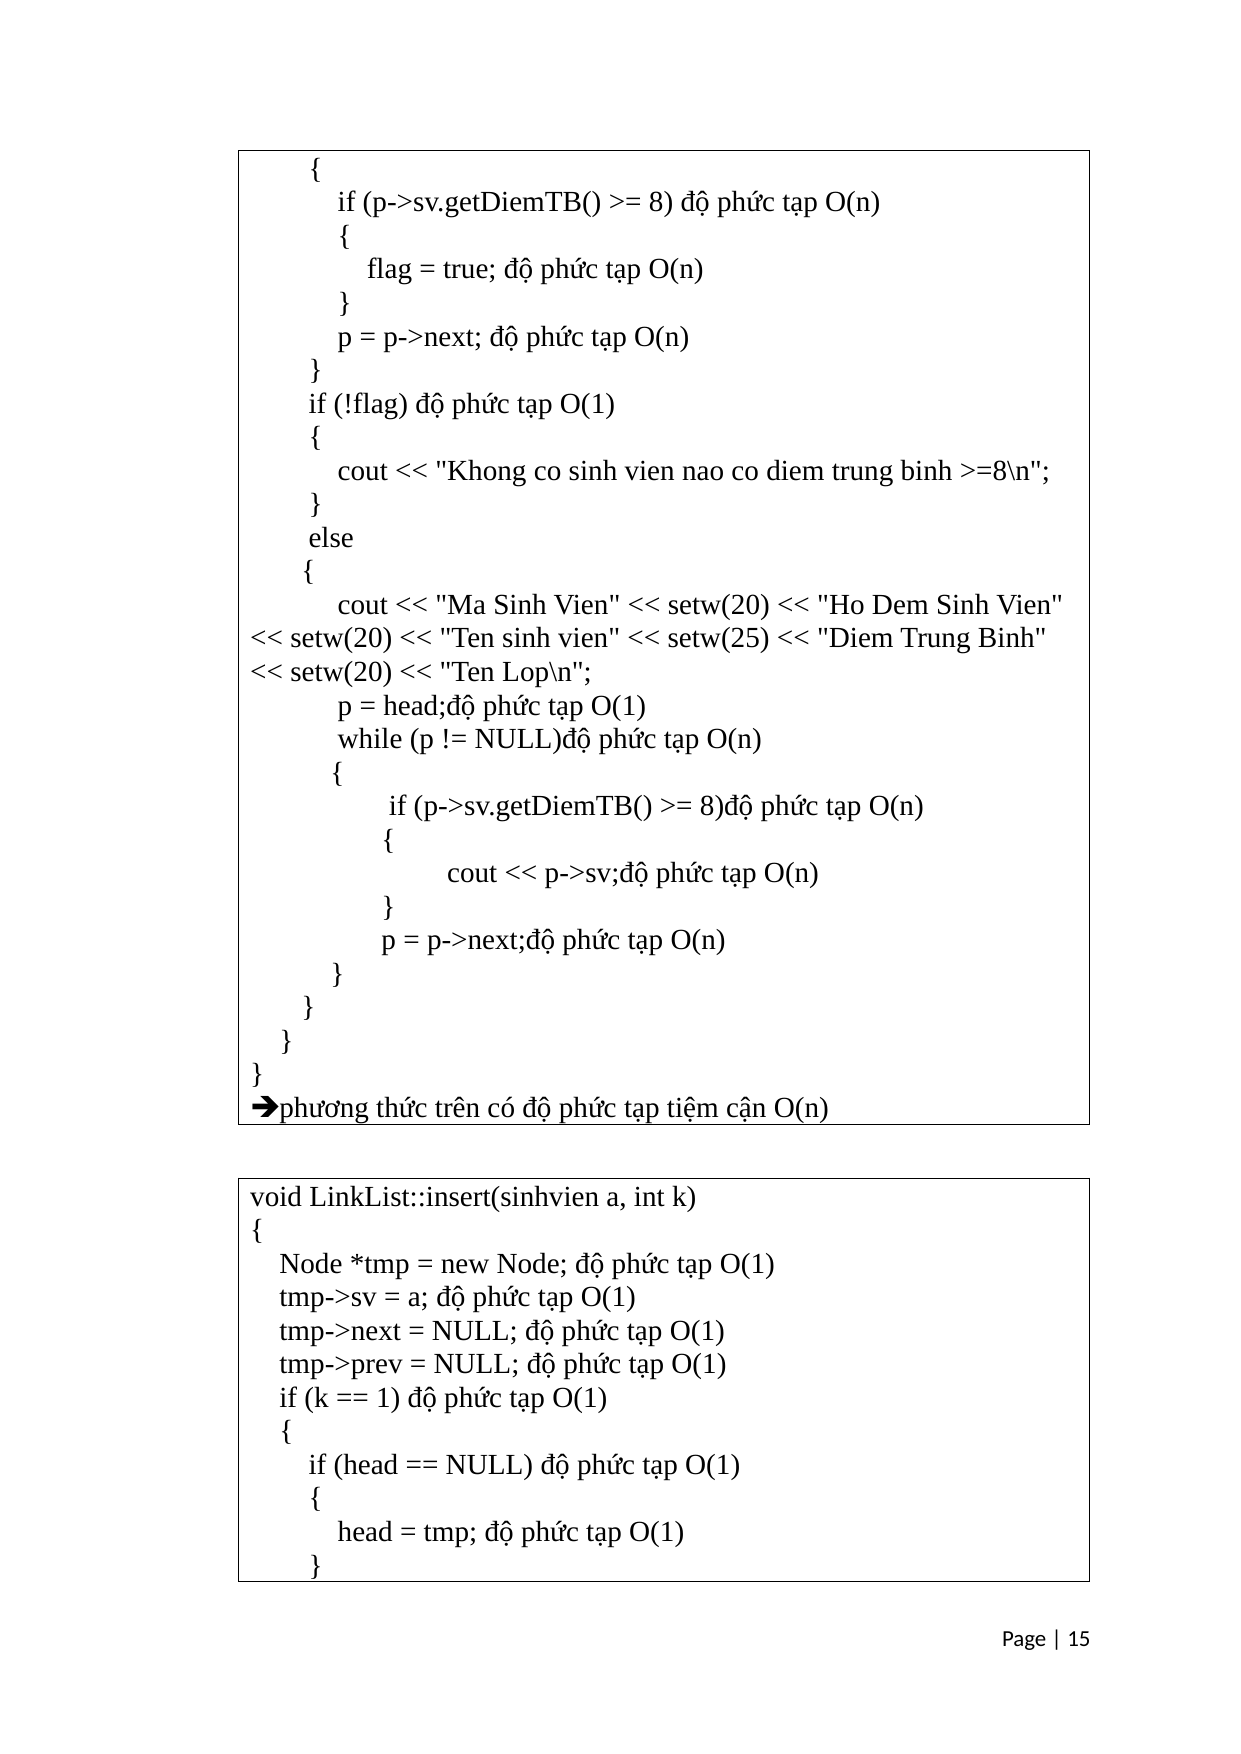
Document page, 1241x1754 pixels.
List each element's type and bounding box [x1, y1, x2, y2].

table_header [239, 1179, 1089, 1581]
table_header [239, 151, 1089, 1124]
